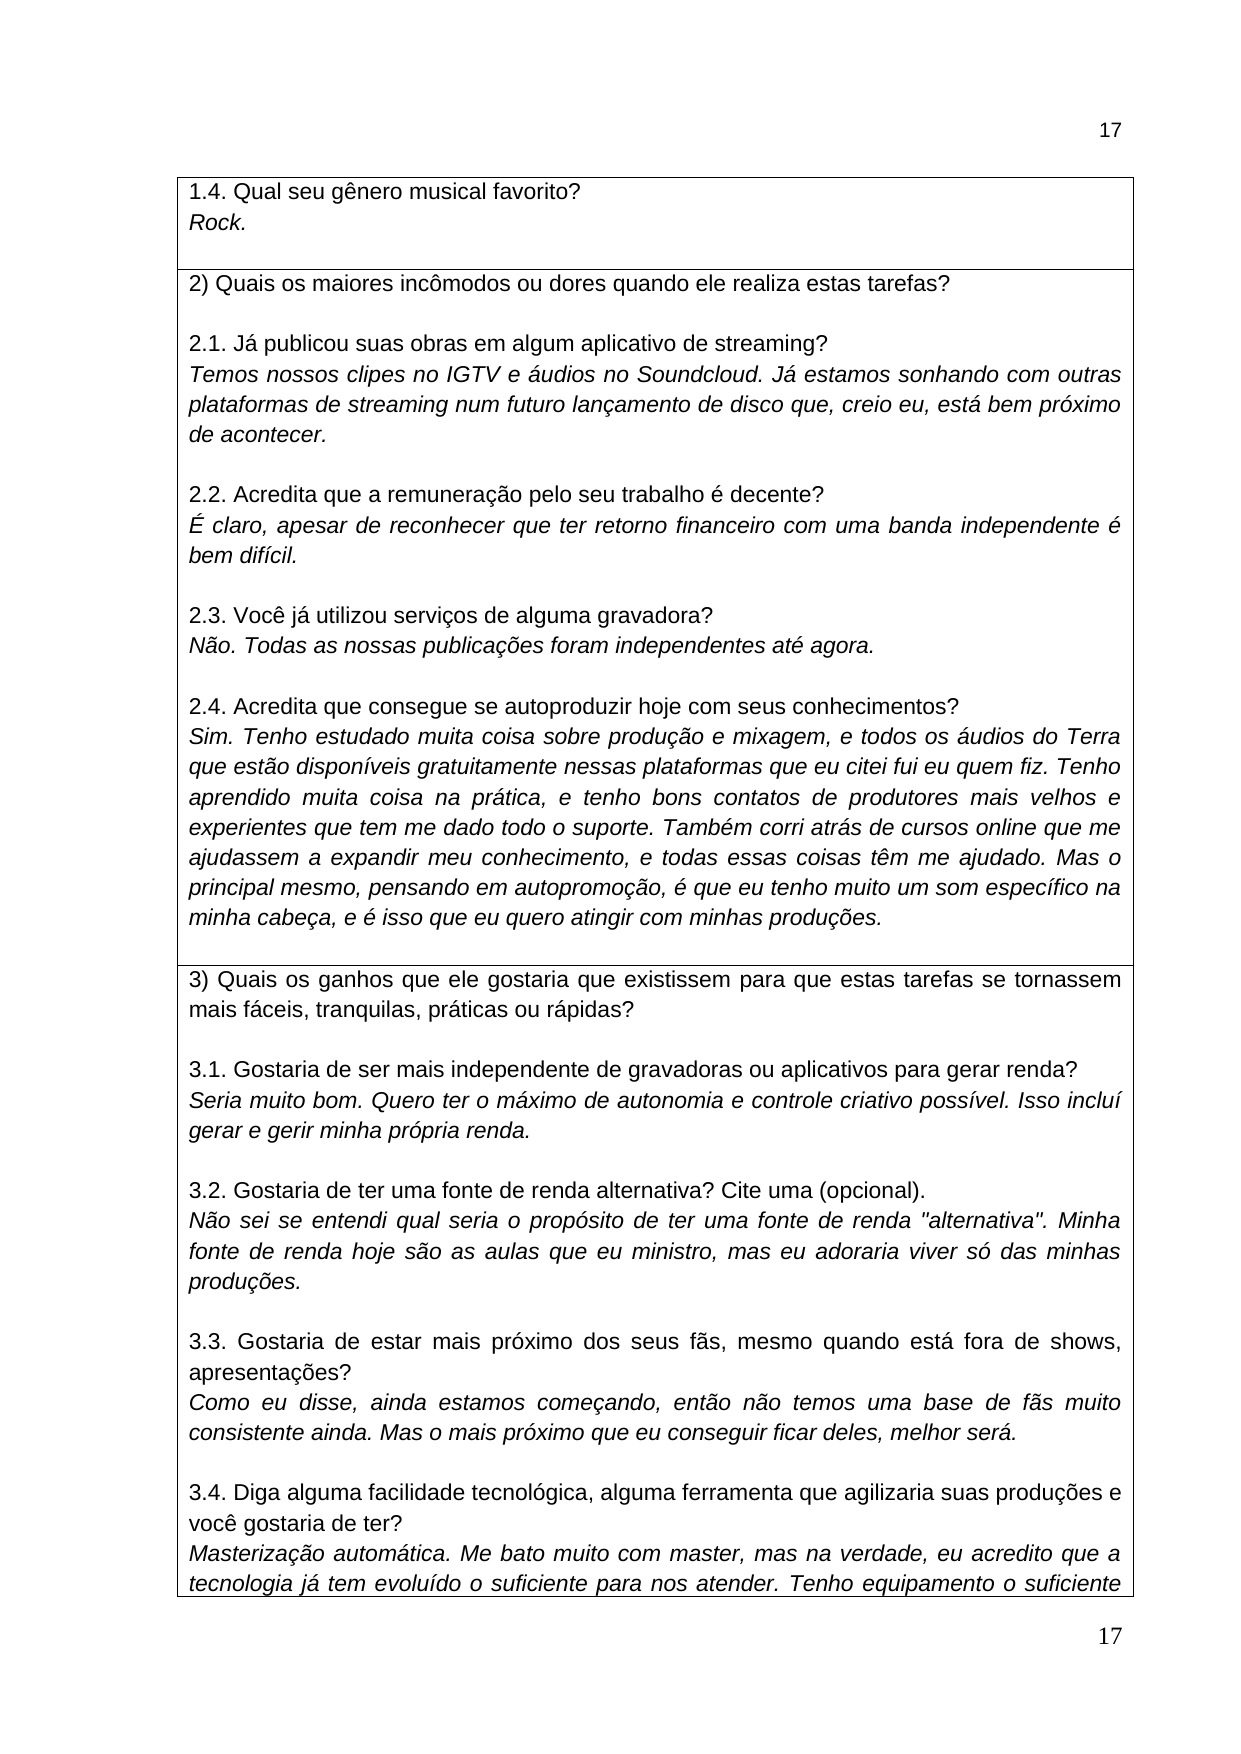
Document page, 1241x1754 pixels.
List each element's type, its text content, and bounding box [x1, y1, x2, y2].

table_cell 2) Quais os maiores incômodos ou dores quando ele realiza estas tarefas? 2.1. Já publicou suas obras em algum aplicativo de streaming? Temos nossos clipes no IGTV e áudios no Soundcloud. Já estamos sonhando com outras plataformas de streaming num futuro lançamento de disco que, creio eu, está bem próximo de acontecer. 2.2. Acredita que a remuneração pelo seu trabalho é decente? É claro, apesar de reconhecer que ter retorno financeiro com uma banda independente é bem difícil. 2.3. Você já utilizou serviços de alguma gravadora? Não. Todas as nossas publicações foram independentes até agora. 2.4. Acredita que consegue se autoproduzir hoje com seus conhecimentos? Sim. Tenho estudado muita coisa sobre produção e mixagem, e todos os áudios do Terra que estão disponíveis gratuitamente nessas plataformas que eu citei fui eu quem fiz. Tenho aprendido muita coisa na prática, e tenho bons contatos de produtores mais velhos e experientes que tem me dado todo o suporte. Também corri atrás de cursos online que me ajudassem a expandir meu conhecimento, e todas essas coisas têm me ajudado. Mas o principal mesmo, pensando em autopromoção, é que eu tenho muito um som específico na minha cabeça, e é isso que eu quero atingir com minhas produções. [178, 270, 1133, 965]
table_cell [178, 178, 1133, 269]
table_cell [178, 966, 1133, 1596]
